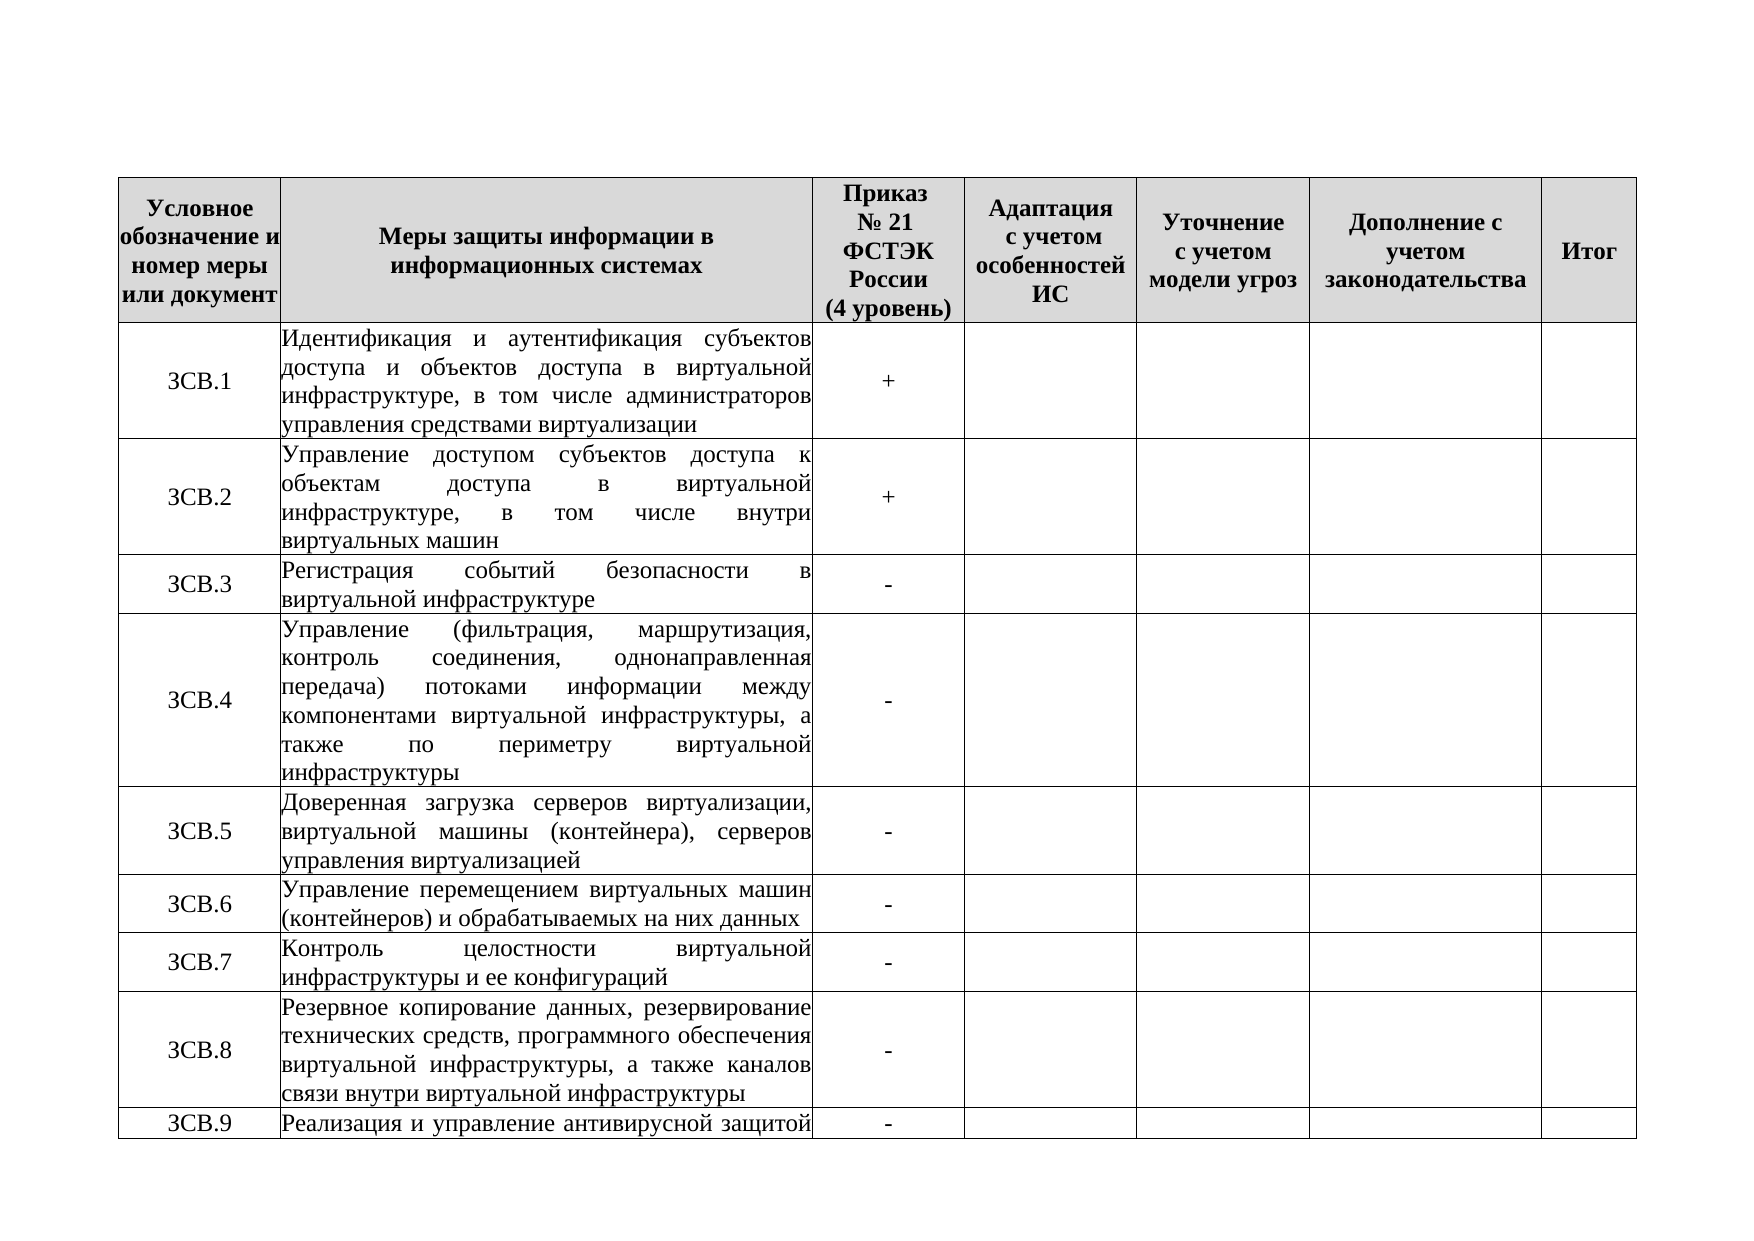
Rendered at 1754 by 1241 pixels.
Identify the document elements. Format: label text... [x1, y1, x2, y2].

table_cell [965, 1108, 1136, 1138]
table_header Условное обозначение и номер меры или документ [119, 178, 280, 322]
table_cell ЗСВ.9 [119, 1108, 280, 1138]
table_cell Идентификация и аутентификация субъектов доступа и объектов доступа в виртуальной инфраструктуре, в том числе администраторов управления средствами виртуализации [281, 323, 812, 438]
table_cell [965, 555, 1136, 613]
table_cell ЗСВ.5 [119, 787, 280, 873]
table_cell [1137, 787, 1309, 873]
table_cell Реализация и управление антивирусной защитой в виртуальной инфраструктуре [281, 1108, 812, 1138]
table_cell [1137, 875, 1309, 932]
table_cell [1542, 614, 1636, 786]
table_cell + [813, 439, 964, 554]
table_cell ЗСВ.7 [119, 933, 280, 991]
table_cell ЗСВ.8 [119, 992, 280, 1107]
table_header Дополнение с учетом законодательства [1310, 178, 1541, 322]
table_cell [1310, 1108, 1541, 1138]
table_cell [1542, 787, 1636, 873]
table_cell [1310, 992, 1541, 1107]
table_cell [1137, 614, 1309, 786]
table_cell [1310, 614, 1541, 786]
table_cell [965, 933, 1136, 991]
table_cell [1310, 875, 1541, 932]
table_header Уточнение с учетом модели угроз [1137, 178, 1309, 322]
table_cell - [813, 992, 964, 1107]
table_cell [965, 614, 1136, 786]
table_header Меры защиты информации в информационных системах [281, 178, 812, 322]
table_cell [1137, 555, 1309, 613]
table_cell [1310, 787, 1541, 873]
table_cell - [813, 875, 964, 932]
table_cell [1542, 875, 1636, 932]
table_cell Доверенная загрузка серверов виртуализации, виртуальной машины (контейнера), серверов управления виртуализацией [281, 787, 812, 873]
table_cell - [813, 787, 964, 873]
table_cell [965, 787, 1136, 873]
table_cell Управление доступом субъектов доступа к объектам доступа в виртуальной инфраструктуре, в том числе внутри виртуальных машин [281, 439, 812, 554]
table_cell [1310, 439, 1541, 554]
table_cell + [813, 323, 964, 438]
table_cell [965, 323, 1136, 438]
table_cell ЗСВ.6 [119, 875, 280, 932]
table_cell [1542, 555, 1636, 613]
table_cell [1137, 1108, 1309, 1138]
table_cell ЗСВ.4 [119, 614, 280, 786]
table_cell - [813, 1108, 964, 1138]
table_cell Управление перемещением виртуальных машин (контейнеров) и обрабатываемых на них данных [281, 875, 812, 932]
table_cell [1137, 992, 1309, 1107]
table_cell [1137, 323, 1309, 438]
table_cell [1310, 323, 1541, 438]
table_cell ЗСВ.1 [119, 323, 280, 438]
table_cell [965, 992, 1136, 1107]
table_cell ЗСВ.3 [119, 555, 280, 613]
table_cell Регистрация событий безопасности в виртуальной инфраструктуре [281, 555, 812, 613]
table_header Адаптация с учетом особенностей ИС [965, 178, 1136, 322]
table_cell - [813, 555, 964, 613]
table_cell [1542, 933, 1636, 991]
table_cell [965, 875, 1136, 932]
table_cell [1310, 933, 1541, 991]
table_cell [1542, 323, 1636, 438]
table_cell - [813, 614, 964, 786]
table_cell - [813, 933, 964, 991]
table_cell [1542, 1108, 1636, 1138]
table_cell [1542, 992, 1636, 1107]
table_cell [1137, 933, 1309, 991]
table_cell ЗСВ.2 [119, 439, 280, 554]
table_header Приказ № 21 ФСТЭК России (4 уровень) [813, 178, 964, 322]
table_header Итог [1542, 178, 1636, 322]
table_cell Резервное копирование данных, резервирование технических средств, программного обеспечения виртуальной инфраструктуры, а также каналов связи внутри виртуальной инфраструктуры [281, 992, 812, 1107]
table_cell [965, 439, 1136, 554]
table_cell [1542, 439, 1636, 554]
table_cell Контроль целостности виртуальной инфраструктуры и ее конфигураций [281, 933, 812, 991]
table_cell Управление (фильтрация, маршрутизация, контроль соединения, однонаправленная передача) потоками информации между компонентами виртуальной инфраструктуры, а также по периметру виртуальной инфраструктуры [281, 614, 812, 786]
table_cell [1310, 555, 1541, 613]
table_cell [1137, 439, 1309, 554]
